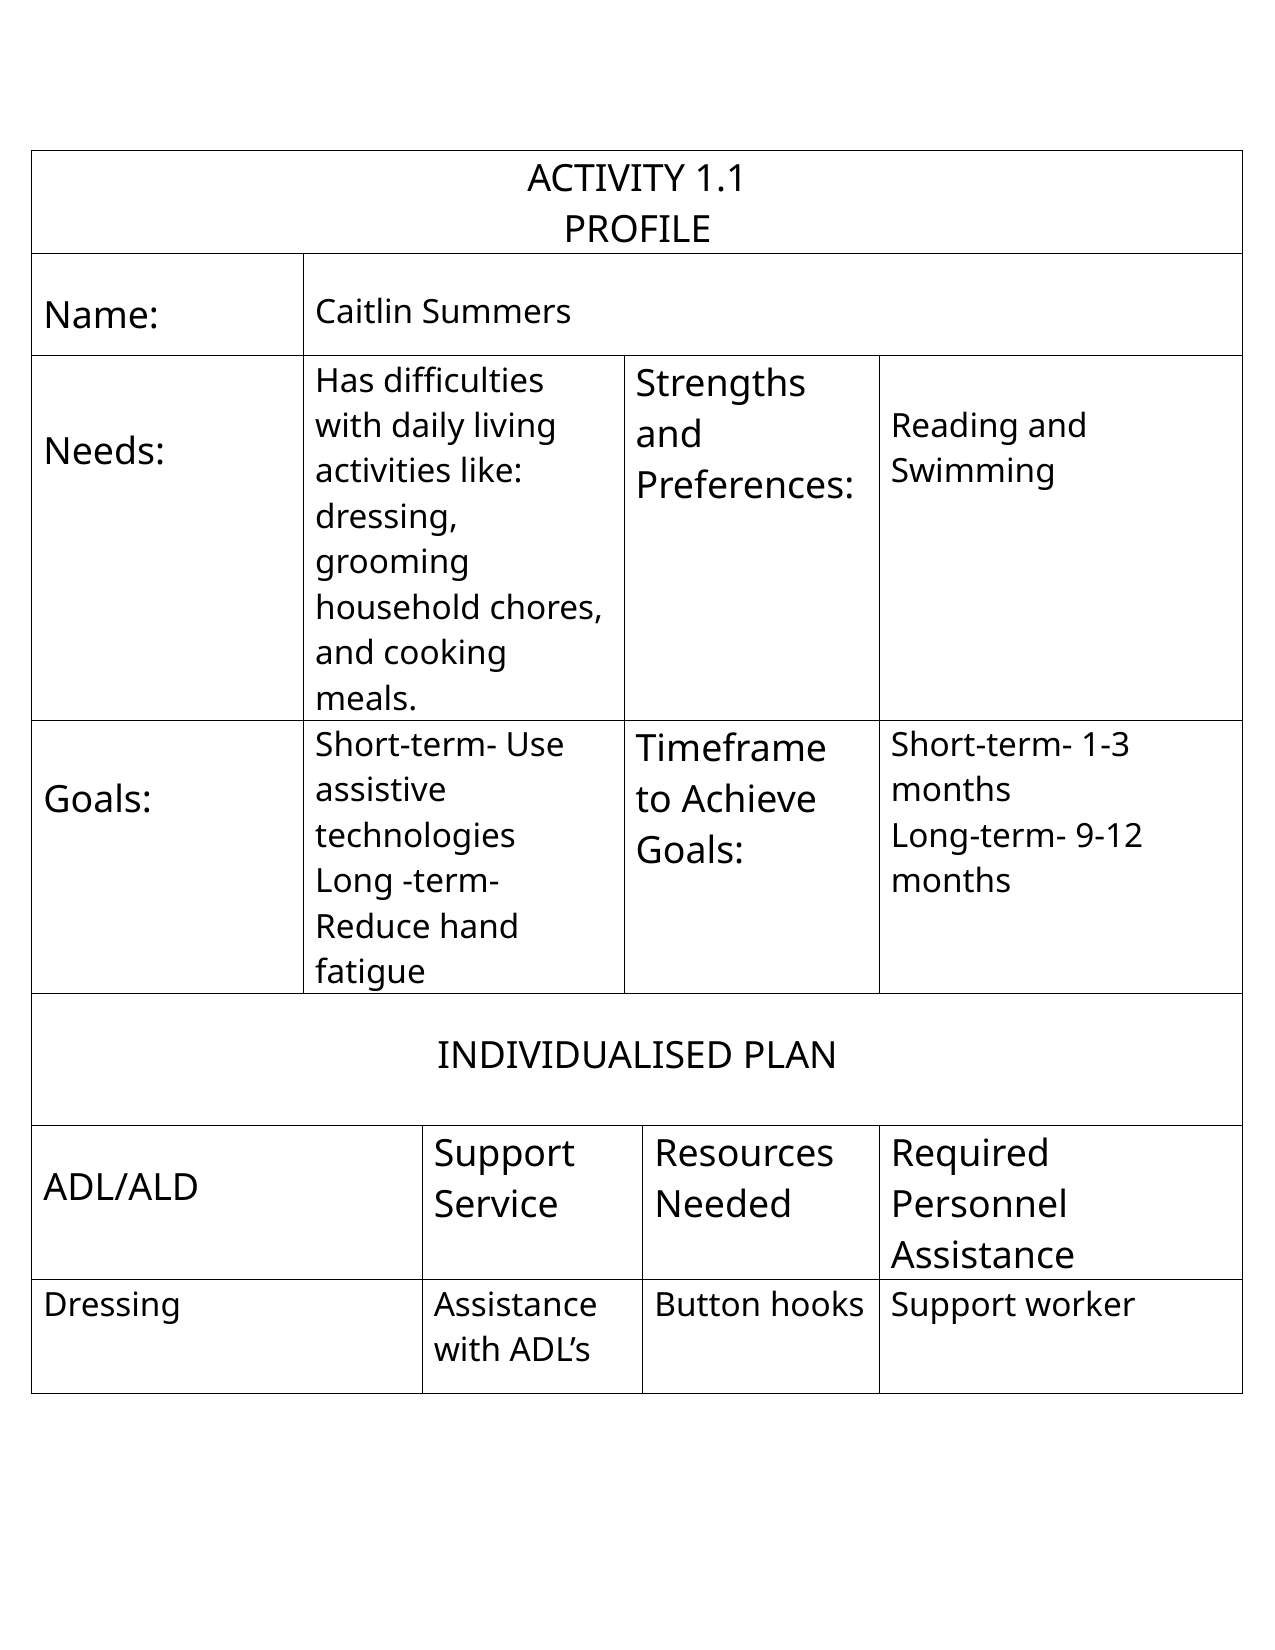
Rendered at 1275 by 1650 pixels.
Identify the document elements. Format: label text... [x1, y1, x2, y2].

table_cell Has difficulties with daily living activities like: dressing, grooming household chores, and cooking meals. [304, 356, 624, 720]
table_cell Name: [32, 254, 303, 355]
table_cell Short-term- Use assistive technologies Long -term- Reduce hand fatigue [304, 721, 624, 993]
table_cell Support Service [423, 1126, 642, 1279]
table_cell INDIVIDUALISED PLAN [32, 994, 1242, 1125]
table_cell Short-term- 1-3 months Long-term- 9-12 months [880, 721, 1242, 993]
table_cell Caitlin Summers [304, 254, 1242, 355]
table_cell ADL/ALD [32, 1126, 422, 1279]
table_cell Assistance with ADL’s [423, 1280, 642, 1393]
table_cell Needs: [32, 356, 303, 720]
table_cell Strengths and Preferences: [625, 356, 879, 720]
table_cell Resources Needed [643, 1126, 879, 1279]
table_cell Required Personnel Assistance [880, 1126, 1242, 1279]
table_cell Support worker [880, 1280, 1242, 1393]
table_cell Timeframe to Achieve Goals: [625, 721, 879, 993]
table_header ACTIVITY 1.1 PROFILE [32, 151, 1242, 253]
table_cell Button hooks [643, 1280, 879, 1393]
table_cell Goals: [32, 721, 303, 993]
table_cell Reading and Swimming [880, 356, 1242, 720]
table_cell Dressing [32, 1280, 422, 1393]
